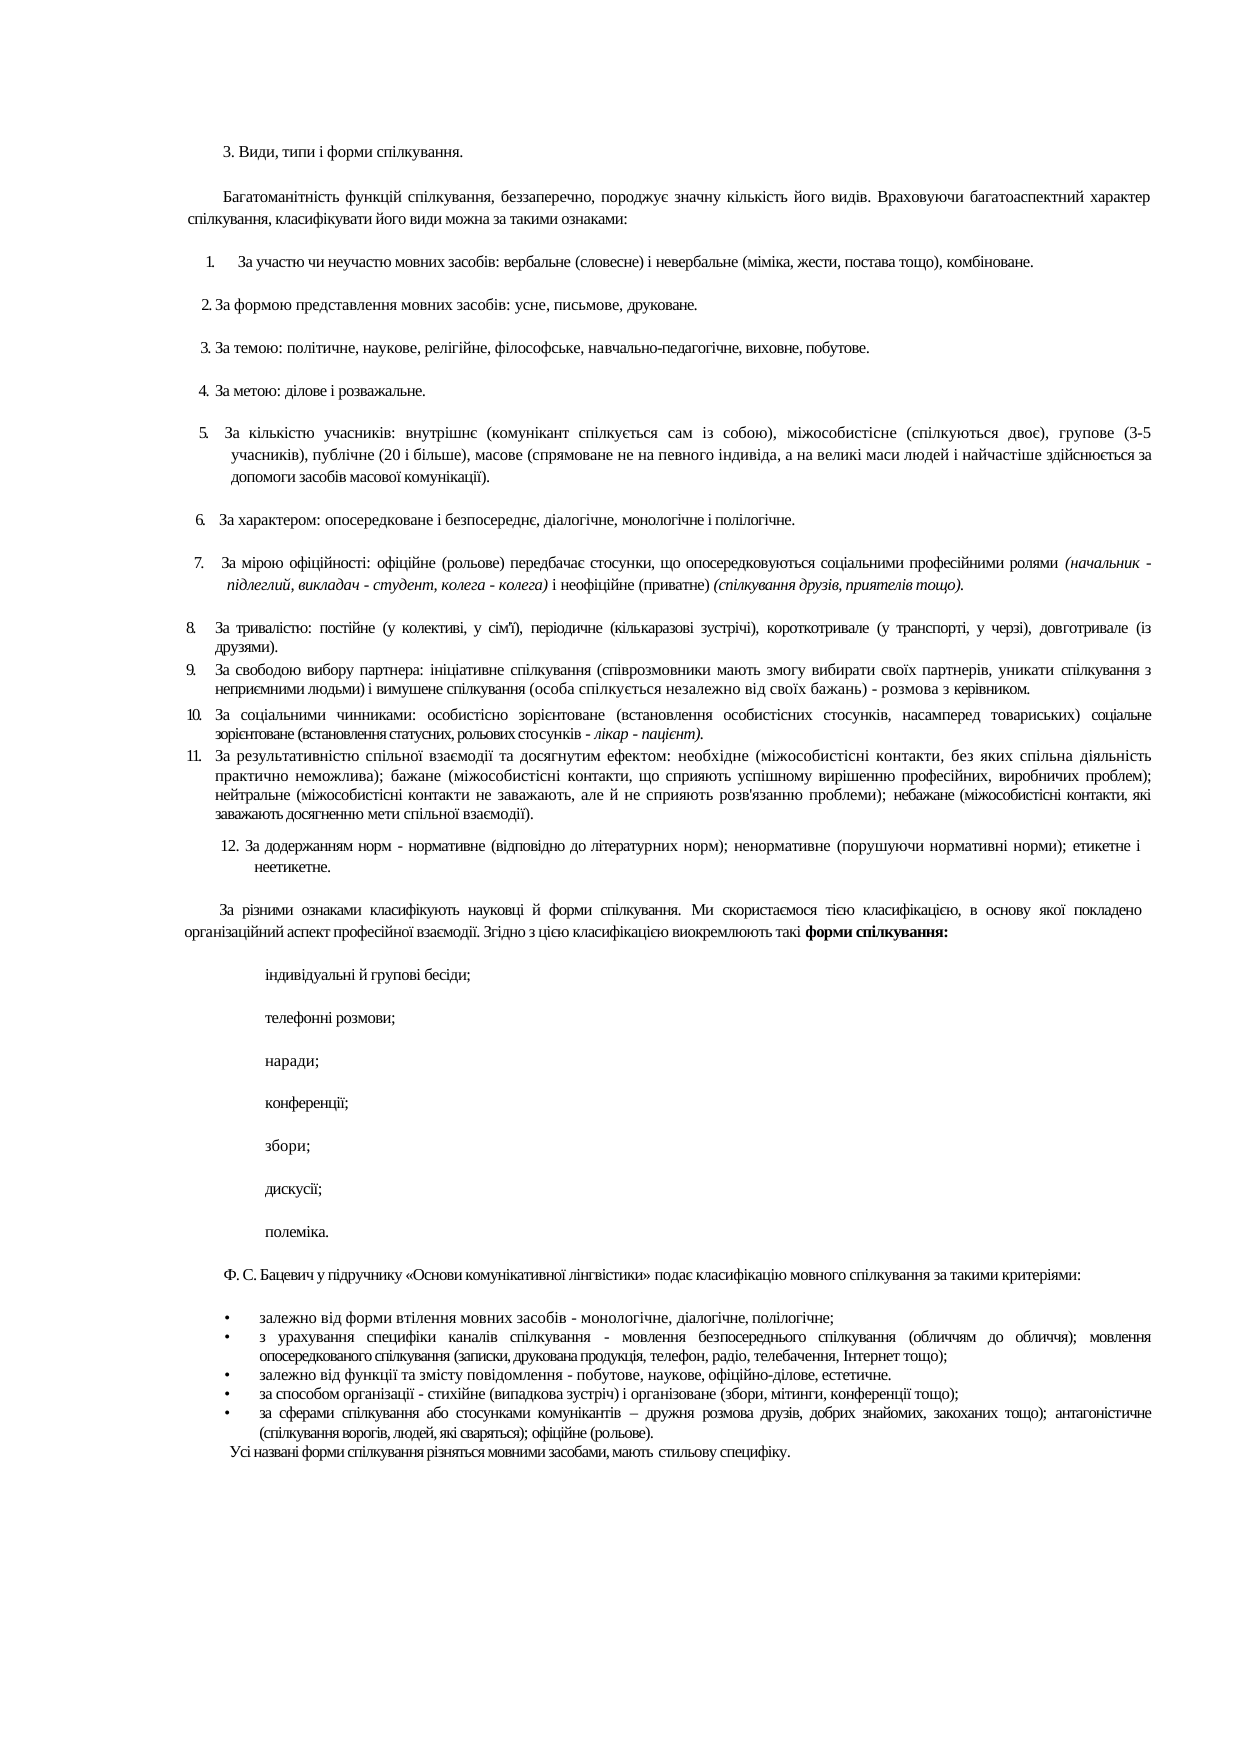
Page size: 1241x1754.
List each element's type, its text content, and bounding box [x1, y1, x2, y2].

text 2. За формою представлення мовних засобів: усне, письмове, друковане. [201, 295, 1152, 314]
text За різними ознаками класифікують науковці й форми спілкування. Ми скористаємося тією класифікацією, в основу якої покладено організаційний аспект професійної взаємодії. Згідно з цією класифікацією виокремлюють такі форми спілкування: [184, 900, 1143, 941]
list За свободою вибору партнера: ініціативне спілкування (співрозмовники мають змогу вибирати своїх партнерів, уникати спілкування з неприємними людьми) і вимушене спілкування (особа спілкується незалежно від своїх бажань) - розмова з керівником. [186, 660, 1152, 698]
list За результативністю спільної взаємодії та досягнутим ефектом: необхідне (міжособистісні контакти, без яких спільна діяльність практично неможлива); бажане (міжособистісні контакти, що сприяють успішному вирішенню професійних, виробничих проблем); нейтральне (міжособистісні контакти не заважають, але й не сприяють розв'язанню проблеми); небажане (міжособистісні контакти, які заважають досягненню мети спільної взаємодії). [186, 746, 1152, 823]
text 5. За кількістю учасників: внутрішнє (комунікант спілкується сам із собою), міжособистісне (спілкуються двоє), групове (3-5 учасників), публічне (20 і більше), масове (спрямоване не на певного індивіда, а на великі маси людей і найчастіше здійснюється за допомоги засобів масової комунікації). [199, 423, 1152, 486]
text 4. За метою: ділове і розважальне. [198, 380, 1152, 399]
text Ф. С. Бацевич у підручнику «Основи комунікативної лінгвістики» подає класифікацію мовного спілкування за такими критеріями: [188, 1264, 1146, 1284]
list За соціальними чинниками: особистісно зорієнтоване (встановлення особистісних стосунків, насамперед товариських) соціальне зорієнтоване (встановлення статусних, рольових стосунків - лікар - пацієнт). [186, 704, 1152, 743]
text конференції; [265, 1093, 1143, 1112]
list залежно від форми втілення мовних засобів - монологічне, діалогічне, полілогічне; [224, 1307, 1152, 1327]
text збори; [265, 1136, 1143, 1155]
list з урахування специфіки каналів спілкування - мовлення безпосереднього спілкування (обличчям до обличчя); мовлення опосередкованого спілкування (записки, друкована продукція, телефон, радіо, телебачення, Інтернет тощо); [224, 1327, 1152, 1365]
text 7. За мірою офіційності: офіційне (рольове) передбачає стосунки, що опосередковуються соціальними професійними ролями (начальник - підлеглий, викладач - студент, колега - колега) і неофіційне (приватне) (спілкування друзів, приятелів тощо). [194, 553, 1152, 594]
text 3. За темою: політичне, наукове, релігійне, філософське, навчально-педагогічне, виховне, побутове. [200, 338, 1152, 357]
text індивідуальні й групові бесіди; [265, 965, 1143, 984]
list За тривалістю: постійне (у колективі, у сім'ї), періодичне (кількаразові зустрічі), короткотривале (у транспорті, у черзі), довготривале (із друзями). [186, 618, 1152, 656]
list за способом організації - стихійне (випадкова зустріч) і організоване (збори, мітинги, конференції тощо); [224, 1384, 1152, 1403]
list залежно від функції та змісту повідомлення - побутове, наукове, офіційно-ділове, естетичне. [224, 1365, 1152, 1384]
text 12. За додержанням норм - нормативне (відповідно до літературних норм); ненормативне (порушуючи нормативні норми); етикетне і неетикетне. [220, 835, 1141, 876]
text Усі названі форми спілкування різняться мовними засобами, мають стильову специфіку. [229, 1442, 1152, 1461]
list за сферами спілкування або стосунками комунікантів – дружня розмова друзів, добрих знайомих, закоханих тощо); антагоністичне (спілкування ворогів, людей, які сваряться); офіційне (рольове). [224, 1403, 1152, 1442]
text дискусії; [265, 1179, 1143, 1198]
text полеміка. [265, 1222, 1143, 1241]
text наради; [265, 1051, 1143, 1070]
text 1. За участю чи неучастю мовних засобів: вербальне (словесне) і невербальне (міміка, жести, постава тощо), комбіноване. [205, 252, 1152, 271]
text 6. За характером: опосередковане і безпосереднє, діалогічне, монологічне і полілогічне. [195, 510, 1152, 529]
text телефонні розмови; [265, 1008, 1143, 1027]
text Багатоманітність функцій спілкування, беззаперечно, породжує значну кількість його видів. Враховуючи багатоаспектний характер спілкування, класифікувати його види можна за такими ознаками: [187, 187, 1152, 228]
text 3. Види, типи і форми спілкування. [187, 142, 1152, 161]
